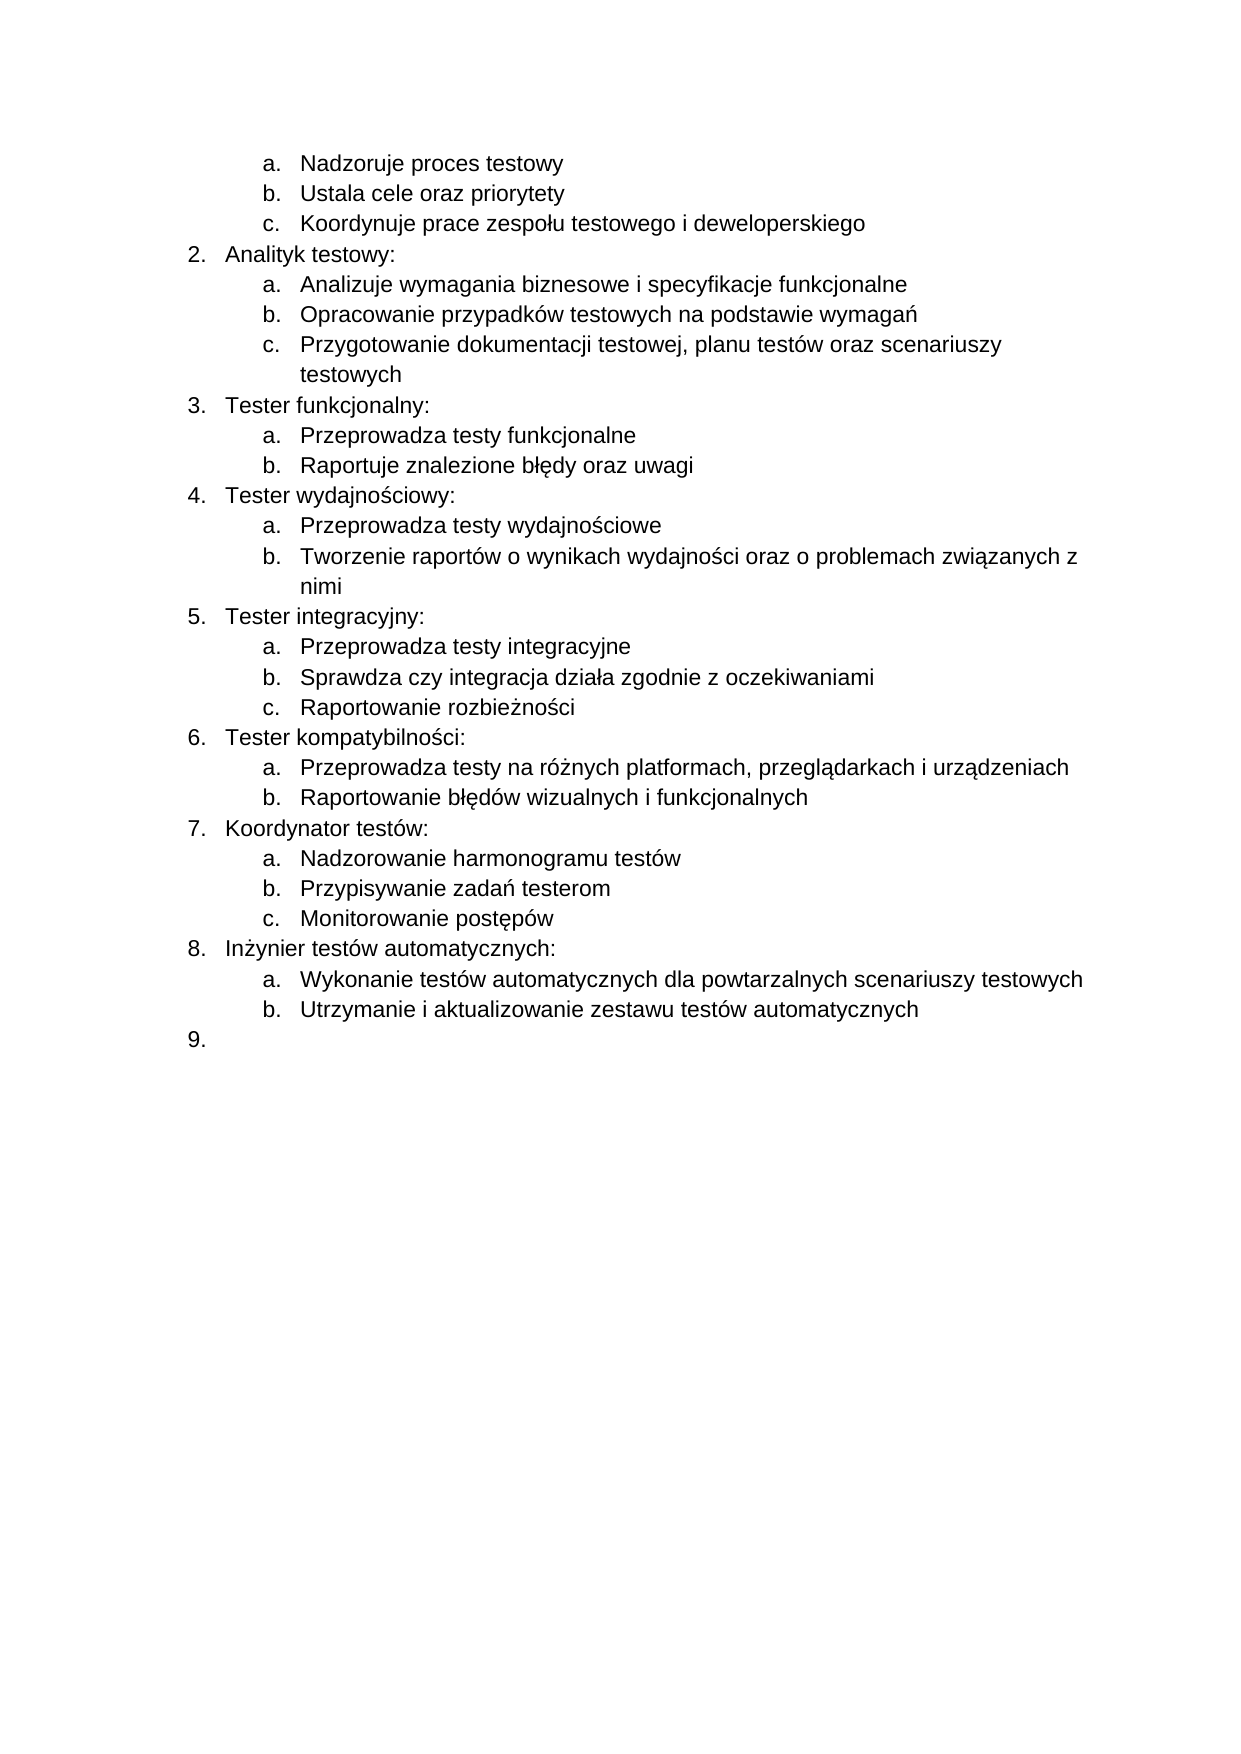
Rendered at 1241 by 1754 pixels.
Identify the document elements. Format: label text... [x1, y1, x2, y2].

list Ustala cele oraz priorytety [262, 180, 1090, 207]
list Wykonanie testów automatycznych dla powtarzalnych scenariuszy testowych [262, 966, 1090, 992]
list Przypisywanie zadań testerom [262, 875, 1090, 901]
list Utrzymanie i aktualizowanie zestawu testów automatycznych [262, 996, 1090, 1022]
list Tworzenie raportów o wynikach wydajności oraz o problemach związanych z nimi [262, 543, 1090, 599]
list Nadzoruje proces testowy [262, 150, 1090, 176]
list Sprawdza czy integracja działa zgodnie z oczekiwaniami [262, 663, 1090, 690]
list Tester kompatybilności: [187, 724, 1090, 750]
list Raportowanie rozbieżności [262, 694, 1090, 720]
list Tester funkcjonalny: [187, 392, 1090, 418]
list Tester integracyjny: [187, 603, 1090, 629]
list Raportuje znalezione błędy oraz uwagi [262, 452, 1090, 478]
list Koordynator testów: [187, 814, 1090, 841]
list Opracowanie przypadków testowych na podstawie wymagań [262, 301, 1090, 327]
list Analizuje wymagania biznesowe i specyfikacje funkcjonalne [262, 271, 1090, 297]
list Tester wydajnościowy: [187, 482, 1090, 509]
list Analityk testowy: [187, 241, 1090, 267]
list Przeprowadza testy na różnych platformach, przeglądarkach i urządzeniach [262, 754, 1090, 781]
list Raportowanie błędów wizualnych i funkcjonalnych [262, 784, 1090, 811]
list Przeprowadza testy integracyjne [262, 633, 1090, 660]
list Przygotowanie dokumentacji testowej, planu testów oraz scenariuszy testowych [262, 331, 1090, 388]
list Inżynier testów automatycznych: [187, 935, 1090, 962]
list Przeprowadza testy funkcjonalne [262, 422, 1090, 448]
list Koordynuje prace zespołu testowego i deweloperskiego [262, 210, 1090, 237]
list Przeprowadza testy wydajnościowe [262, 512, 1090, 539]
list Monitorowanie postępów [262, 905, 1090, 932]
list Nadzorowanie harmonogramu testów [262, 845, 1090, 871]
